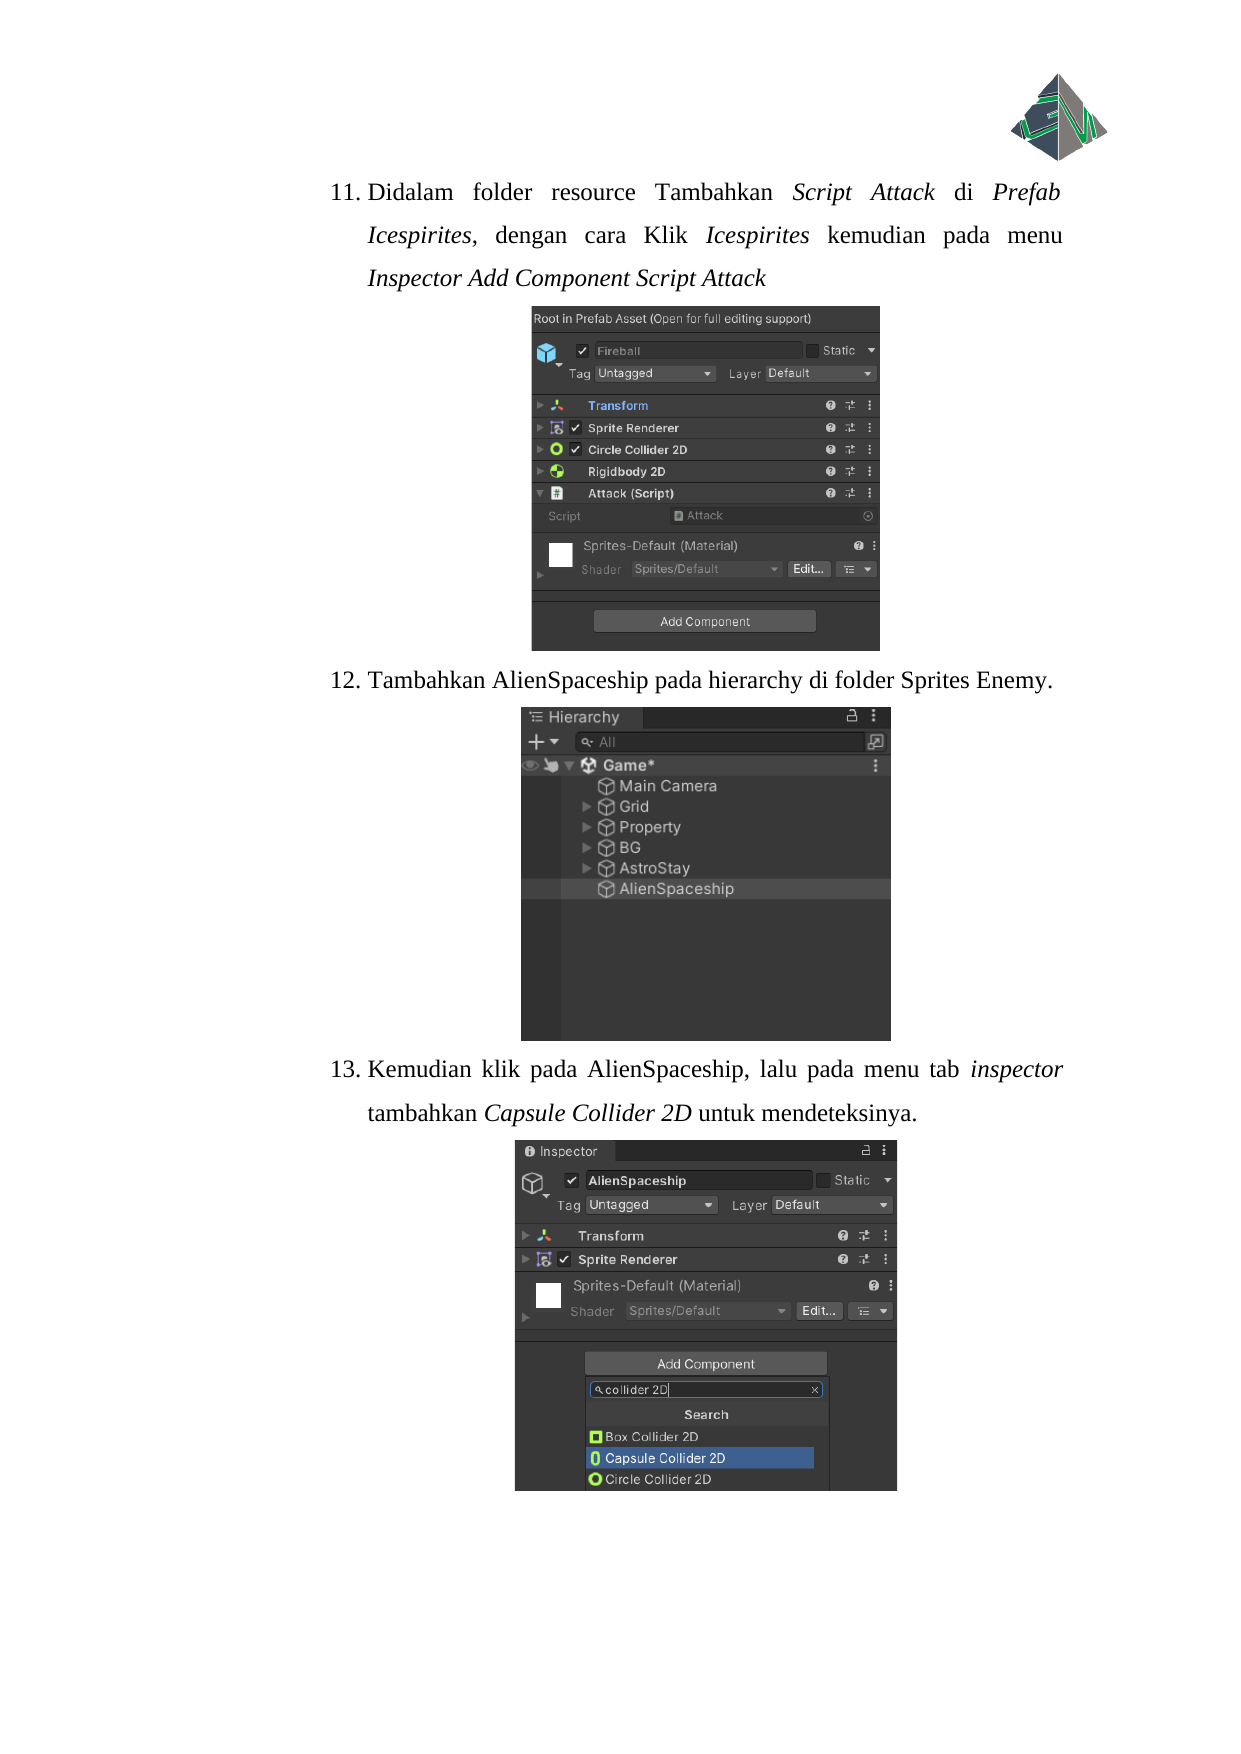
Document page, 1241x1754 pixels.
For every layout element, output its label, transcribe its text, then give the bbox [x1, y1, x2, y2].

picture [1010, 73, 1108, 161]
picture [521, 707, 891, 1041]
list Kemudian klik pada AlienSpaceship, lalu pada menu tab inspector tambahkan Capsule Collider 2D untuk mendeteksinya. [330, 1054, 1063, 1126]
list Didalam folder resource Tambahkan Script Attack di Prefab Icespirites, dengan cara Klik Icespirites kemudian pada menu Inspector Add Component Script Attack [330, 177, 1063, 292]
list Tambahkan AlienSpaceship pada hierarchy di folder Sprites Enemy. [330, 665, 1063, 693]
picture [514, 1140, 898, 1491]
picture [531, 306, 880, 651]
